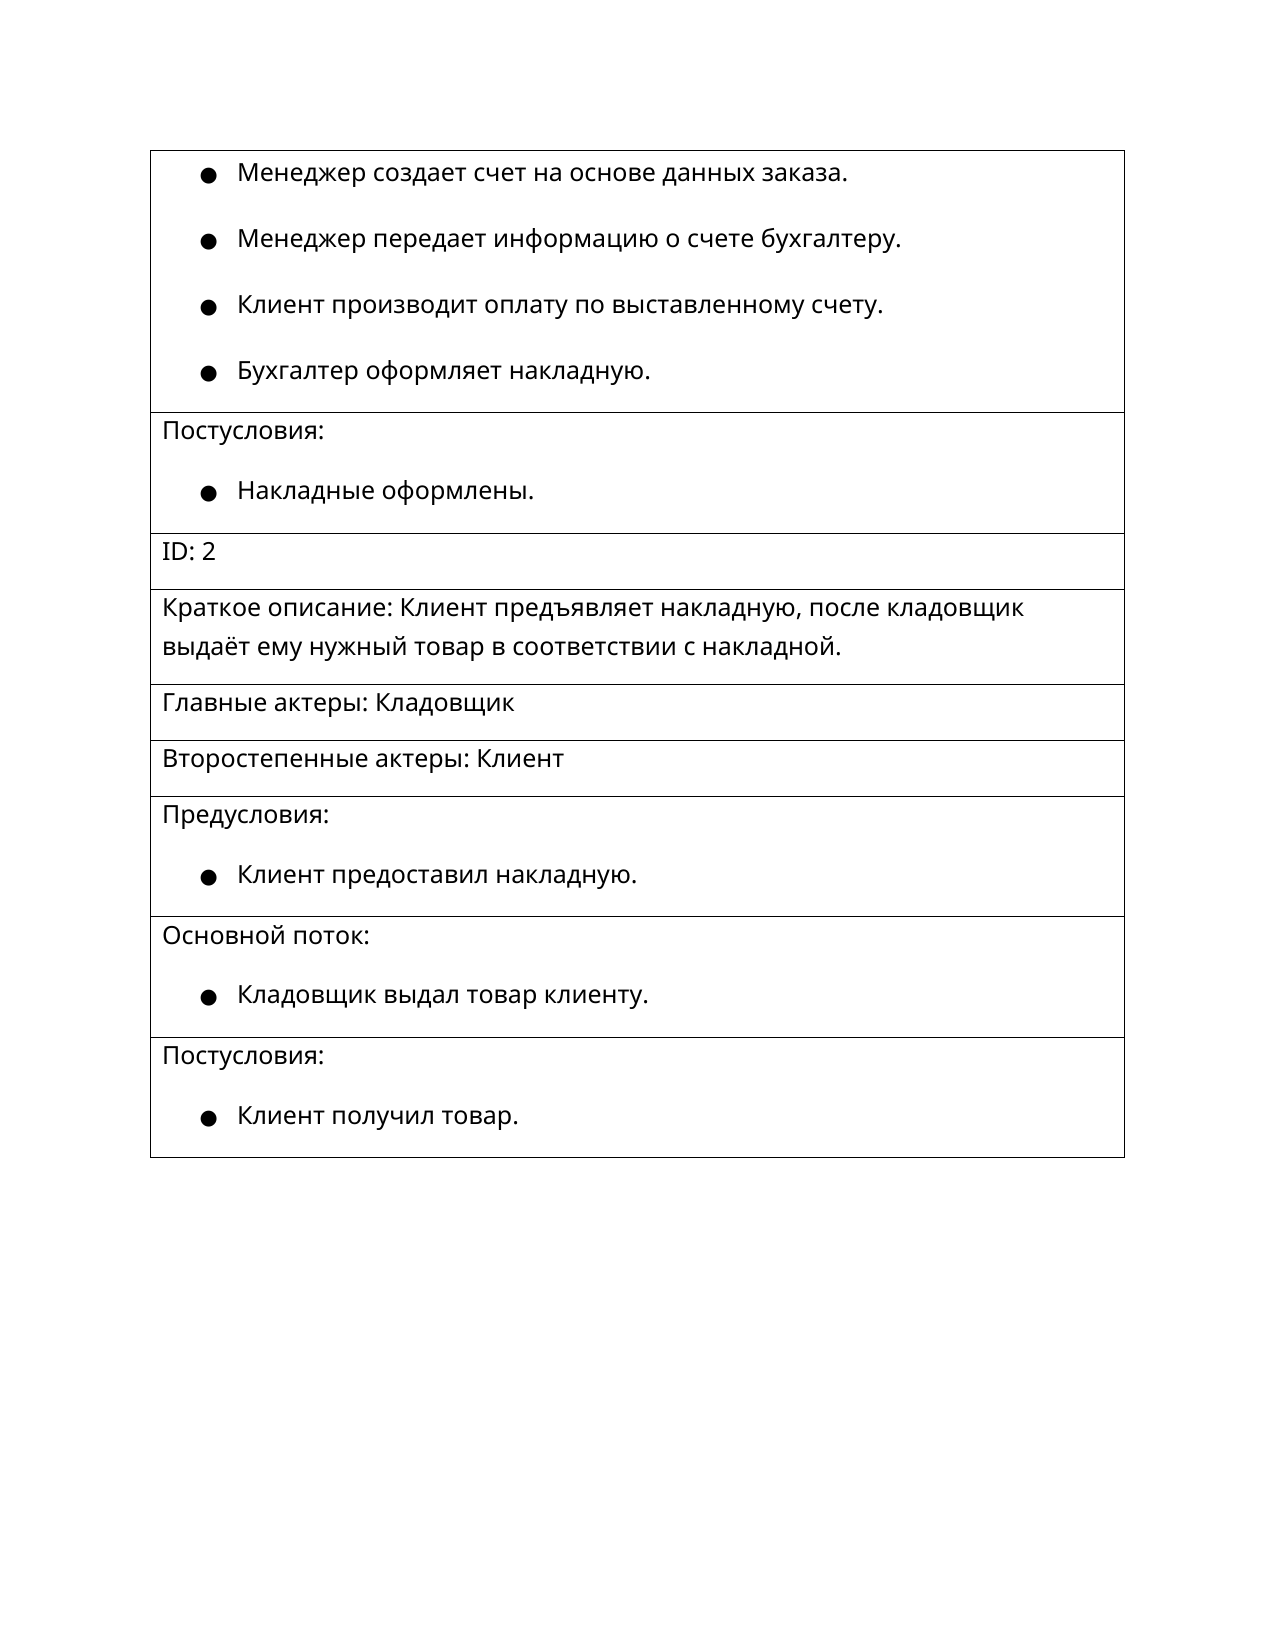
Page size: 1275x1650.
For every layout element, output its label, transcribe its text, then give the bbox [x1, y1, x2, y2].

table_cell Главные актеры: Кладовщик [151, 685, 1124, 740]
table_cell Постусловия: Накладные оформлены. [151, 413, 1124, 532]
table_cell Основной поток: Кладовщик выдал товар клиенту. [151, 917, 1124, 1037]
table_cell ID: 2 [151, 534, 1124, 588]
table_cell Постусловия: Клиент получил товар. [151, 1038, 1124, 1157]
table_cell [151, 151, 1124, 412]
table_cell Краткое описание: Клиент предъявляет накладную, после кладовщик выдаёт ему нужный товар в соответствии с накладной. [151, 590, 1124, 684]
table_cell Второстепенные актеры: Клиент [151, 741, 1124, 796]
table_cell Предусловия: Клиент предоставил накладную. [151, 797, 1124, 916]
